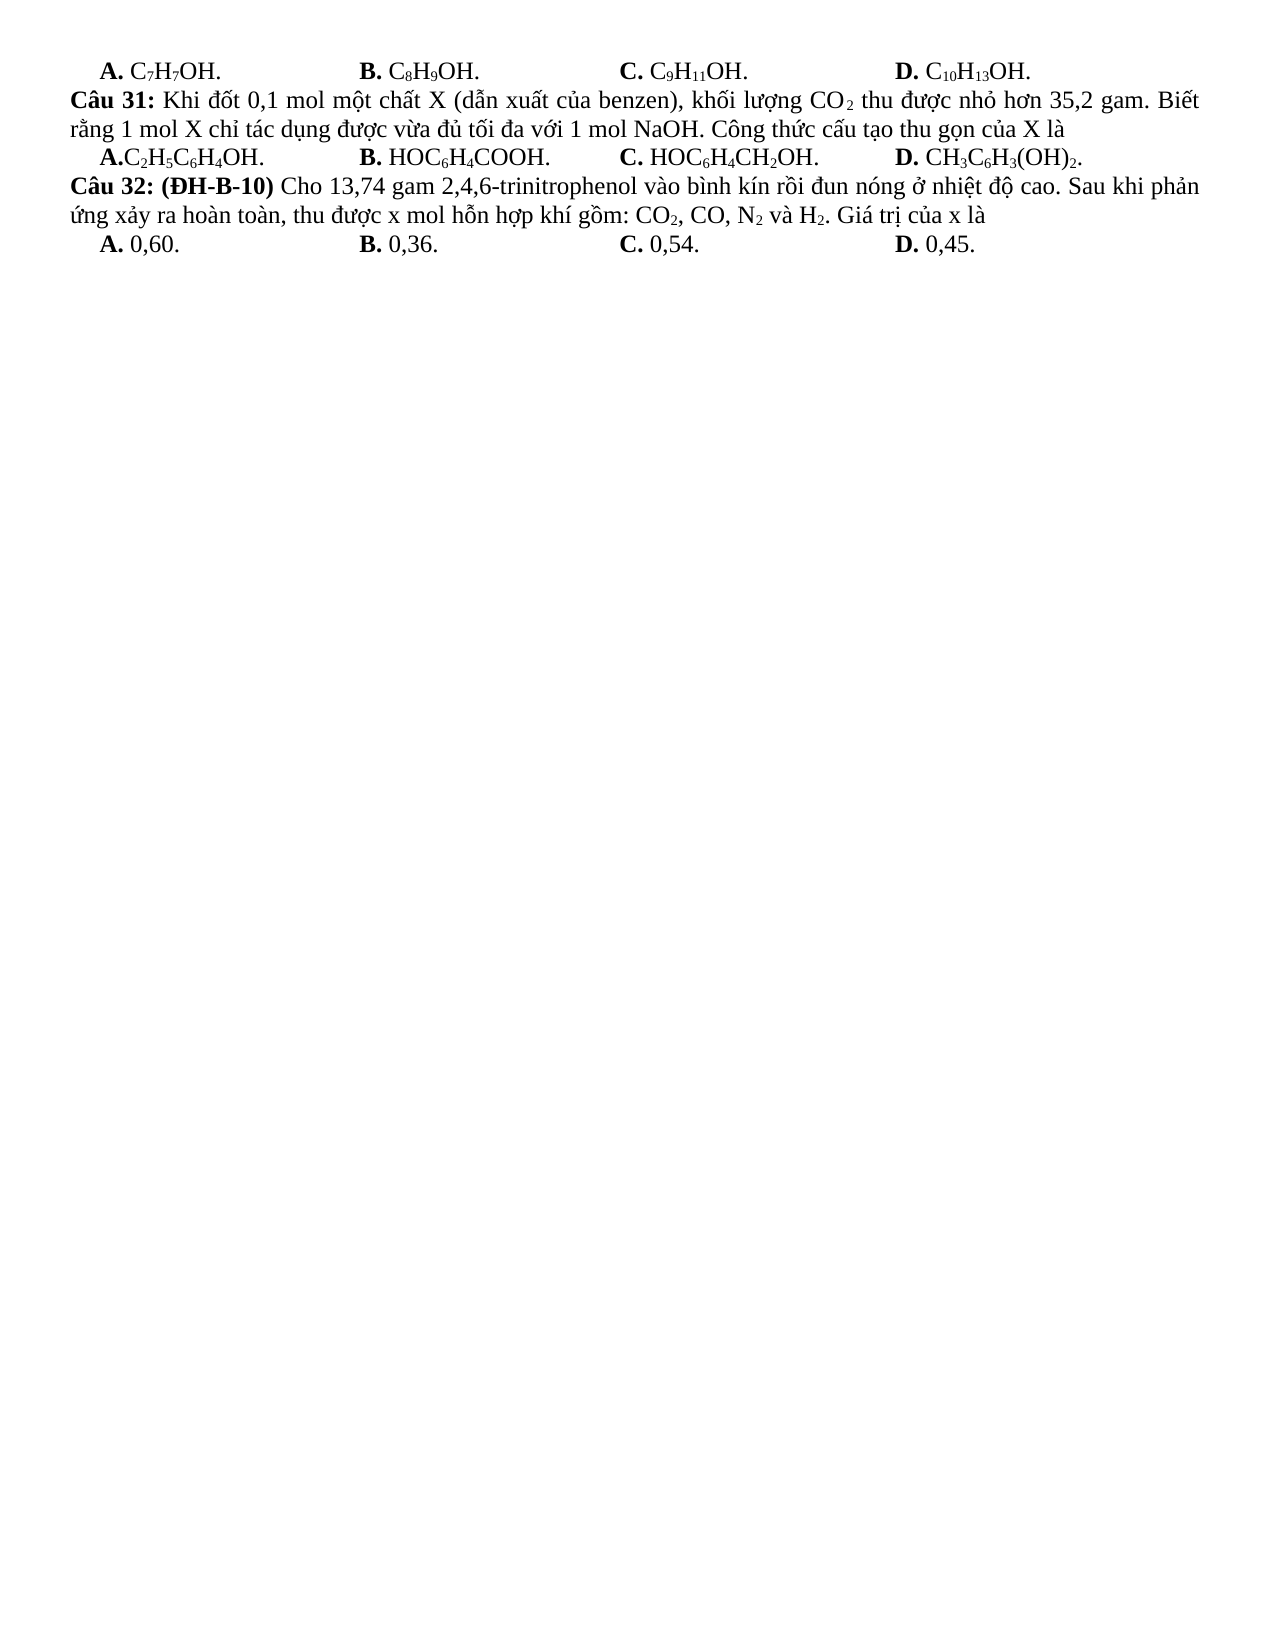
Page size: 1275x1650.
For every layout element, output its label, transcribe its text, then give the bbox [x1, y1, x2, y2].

text A.C2H5C6H4OH. B. HOC6H4COOH. C. HOC6H4CH2OH. D. CH3C6H3(OH)2. [70, 142, 1200, 171]
text A. 0,60. B. 0,36. C. 0,54. D. 0,45. [70, 229, 1200, 257]
text Câu 31: Khi đốt 0,1 mol một chất X (dẫn xuất của benzen), khối lượng CO2 thu được nhỏ hơn 35,2 gam. Biết rằng 1 mol X chỉ tác dụng được vừa đủ tối đa với 1 mol NaOH. Công thức cấu tạo thu gọn của X là [70, 85, 1200, 142]
text Câu 32: (ĐH-B-10) Cho 13,74 gam 2,4,6-trinitrophenol vào bình kín rồi đun nóng ở nhiệt độ cao. Sau khi phản ứng xảy ra hoàn toàn, thu được x mol hỗn hợp khí gồm: CO2, CO, N2 và H2. Giá trị của x là [70, 171, 1200, 229]
text A. C7H7OH. B. C8H9OH. C. C9H11OH. D. C10H13OH. [70, 56, 1200, 85]
